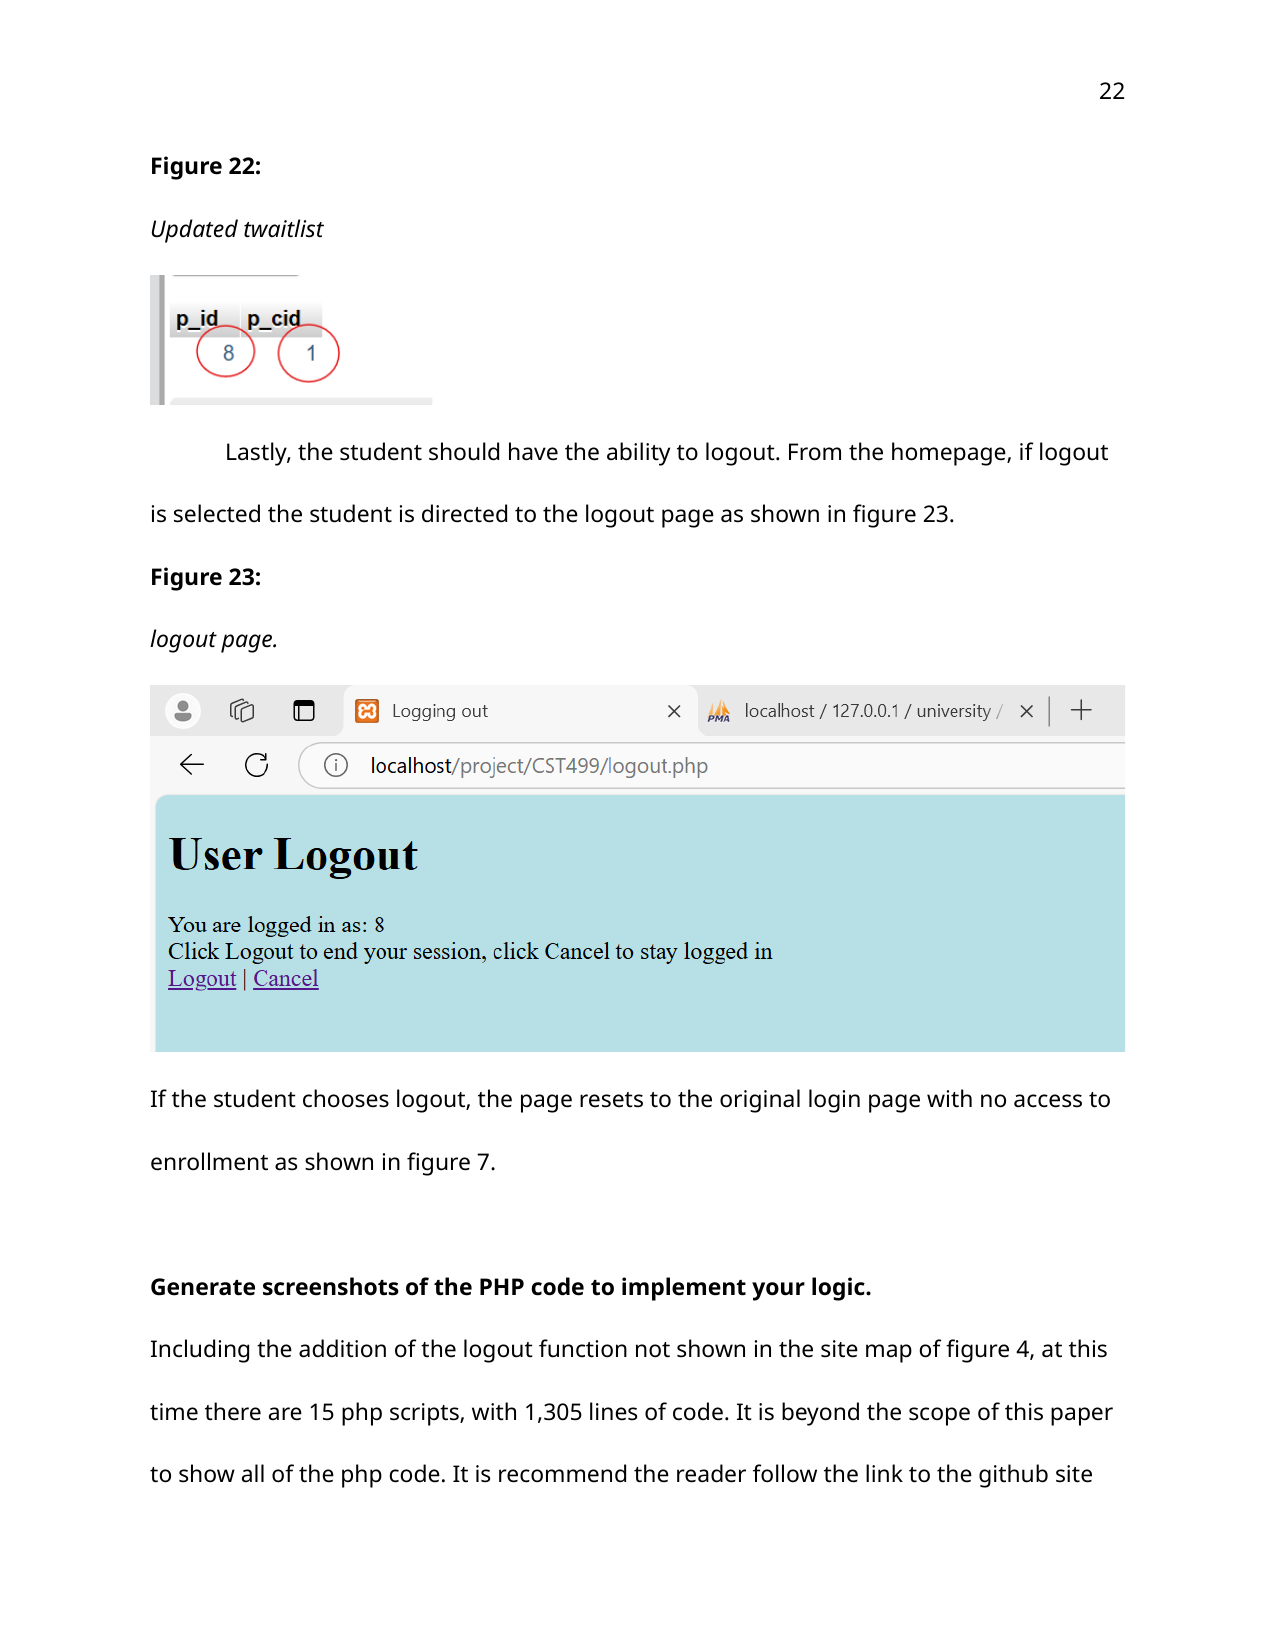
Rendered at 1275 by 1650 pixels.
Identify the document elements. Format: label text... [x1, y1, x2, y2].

text If the student chooses logout, the page resets to the original login page with no access to enrollment as shown in figure 7. [150, 1083, 1125, 1177]
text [150, 1333, 1125, 1489]
text logout page. [150, 623, 1125, 654]
picture [150, 275, 433, 405]
text Lastly, the student should have the ability to logout. From the homepage, if logout is selected the student is directed to the logout page as shown in figure 23. [150, 435, 1125, 529]
text Updated twaitlist [150, 212, 1125, 244]
text Figure 23: [150, 560, 1125, 592]
text Generate screenshots of the PHP code to implement your logic. [150, 1270, 1125, 1302]
picture [150, 685, 1125, 1052]
text Figure 22: [150, 150, 1125, 181]
